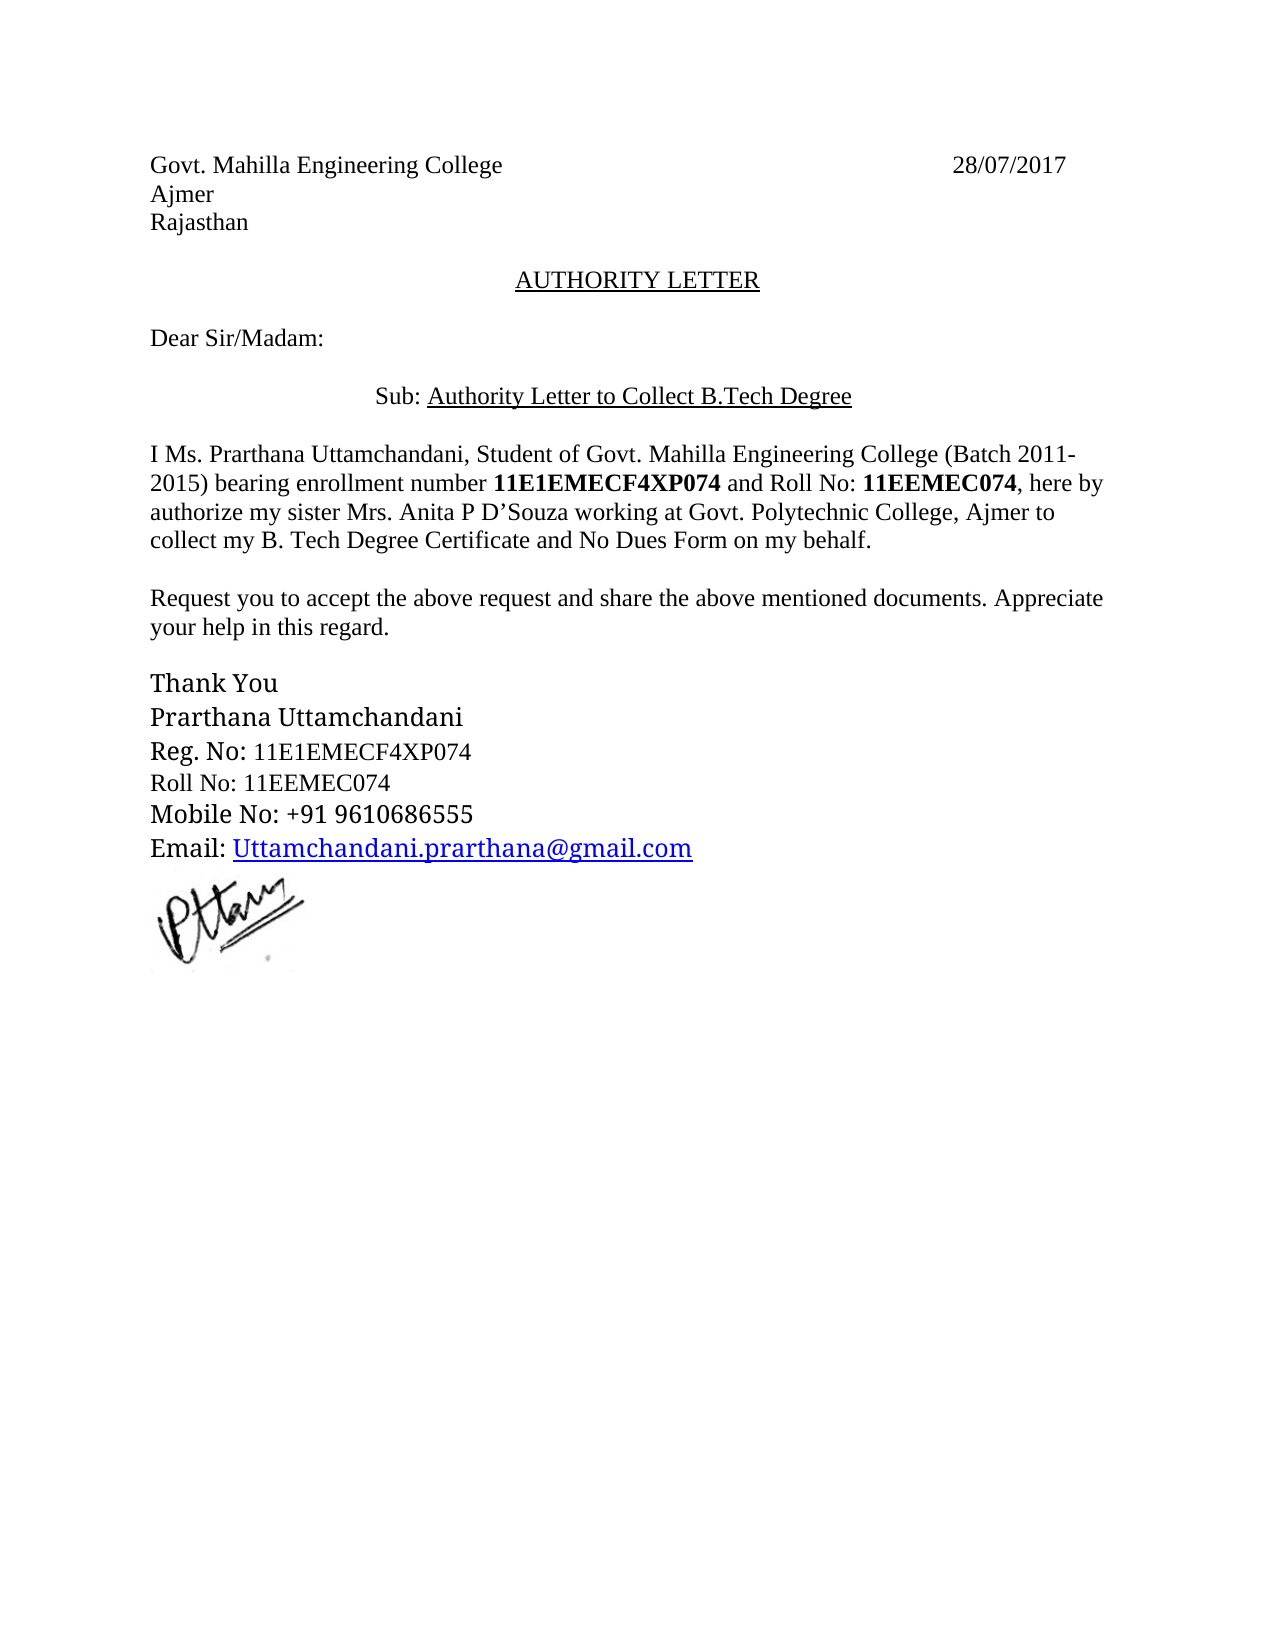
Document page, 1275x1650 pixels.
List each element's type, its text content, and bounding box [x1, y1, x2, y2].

text Email: Uttamchandani.prarthana@gmail.com [150, 831, 1125, 865]
text I Ms. Prarthana Uttamchandani, Student of Govt. Mahilla Engineering College (Batch 2011- 2015) bearing enrollment number 11E1EMECF4XP074 and Roll No: 11EEMEC074, here by authorize my sister Mrs. Anita P D’Souza working at Govt. Polytechnic College, Ajmer to collect my B. Tech Degree Certificate and No Dues Form on my behalf. [150, 439, 1125, 554]
text Prarthana Uttamchandani [150, 700, 1125, 734]
picture [150, 865, 314, 973]
text Rajasthan [150, 207, 1125, 236]
text AUTHORITY LETTER [150, 265, 1125, 294]
text Thank You [150, 666, 1125, 700]
text Dear Sir/Madam: [150, 323, 1125, 352]
text Mobile No: +91 9610686555 [150, 797, 1125, 831]
text Roll No: 11EEMEC074 [150, 768, 1125, 797]
text Request you to accept the above request and share the above mentioned documents. Appreciate your help in this regard. [150, 583, 1125, 641]
text Ajmer [150, 179, 1125, 207]
text Sub: Authority Letter to Collect B.Tech Degree [150, 381, 1125, 410]
text Reg. No: 11E1EMECF4XP074 [150, 734, 1125, 768]
text Govt. Mahilla Engineering College 28/07/2017 [150, 150, 1125, 179]
